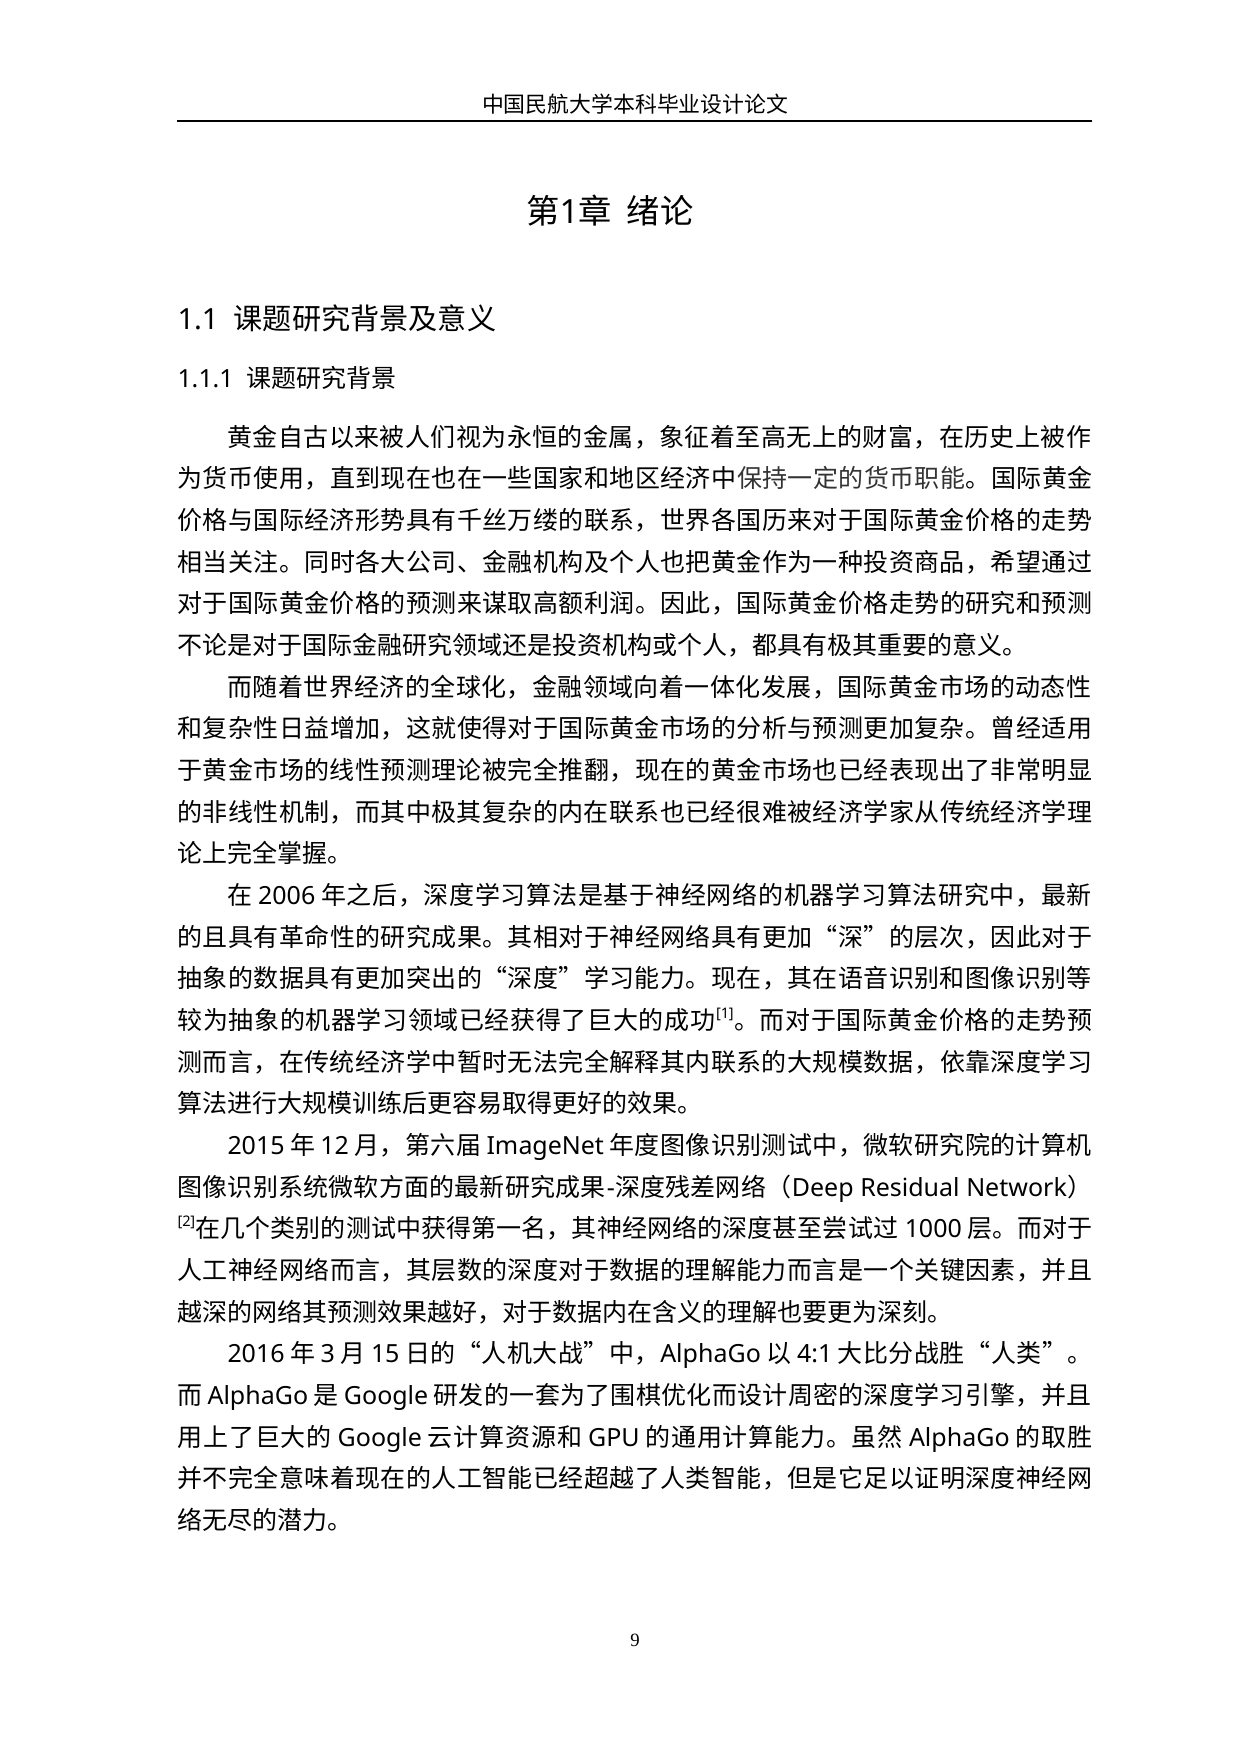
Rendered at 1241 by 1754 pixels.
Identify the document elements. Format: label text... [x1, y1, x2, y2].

list 课题研究背景及意义 [177, 296, 1092, 338]
text 绪论 [177, 185, 1092, 234]
text 2015年12月，第六届ImageNet年度图像识别测试中，微软研究院的计算机图像识别系统微软方面的最新研究成果-深度残差网络（Deep Residual Network）[2]在几个类别的测试中获得第一名，其神经网络的深度甚至尝试过1000层。而对于人工神经网络而言，其层数的深度对于数据的理解能力而言是一个关键因素，并且越深的网络其预测效果越好，对于数据内在含义的理解也要更为深刻。 [177, 1121, 1092, 1329]
text 2016年3月15日的“人机大战”中，AlphaGo以4:1大比分战胜“人类”。而AlphaGo是Google研发的一套为了围棋优化而设计周密的深度学习引擎，并且用上了巨大的Google云计算资源和GPU的通用计算能力。虽然AlphaGo的取胜并不完全意味着现在的人工智能已经超越了人类智能，但是它足以证明深度神经网络无尽的潜力。 [177, 1329, 1092, 1538]
text 而随着世界经济的全球化，金融领域向着一体化发展，国际黄金市场的动态性和复杂性日益增加，这就使得对于国际黄金市场的分析与预测更加复杂。曾经适用于黄金市场的线性预测理论被完全推翻，现在的黄金市场也已经表现出了非常明显的非线性机制，而其中极其复杂的内在联系也已经很难被经济学家从传统经济学理论上完全掌握。 [177, 663, 1092, 871]
text 在2006年之后，深度学习算法是基于神经网络的机器学习算法研究中，最新的且具有革命性的研究成果。其相对于神经网络具有更加“深”的层次，因此对于抽象的数据具有更加突出的“深度”学习能力。现在，其在语音识别和图像识别等较为抽象的机器学习领域已经获得了巨大的成功[1]。而对于国际黄金价格的走势预测而言，在传统经济学中暂时无法完全解释其内联系的大规模数据，依靠深度学习算法进行大规模训练后更容易取得更好的效果。 [177, 871, 1092, 1121]
list 课题研究背景 [177, 354, 1092, 396]
text 黄金自古以来被人们视为永恒的金属，象征着至高无上的财富，在历史上被作为货币使用，直到现在也在一些国家和地区经济中保持一定的货币职能。国际黄金价格与国际经济形势具有千丝万缕的联系，世界各国历来对于国际黄金价格的走势相当关注。同时各大公司、金融机构及个人也把黄金作为一种投资商品，希望通过对于国际黄金价格的预测来谋取高额利润。因此，国际黄金价格走势的研究和预测不论是对于国际金融研究领域还是投资机构或个人，都具有极其重要的意义。 [177, 413, 1092, 663]
